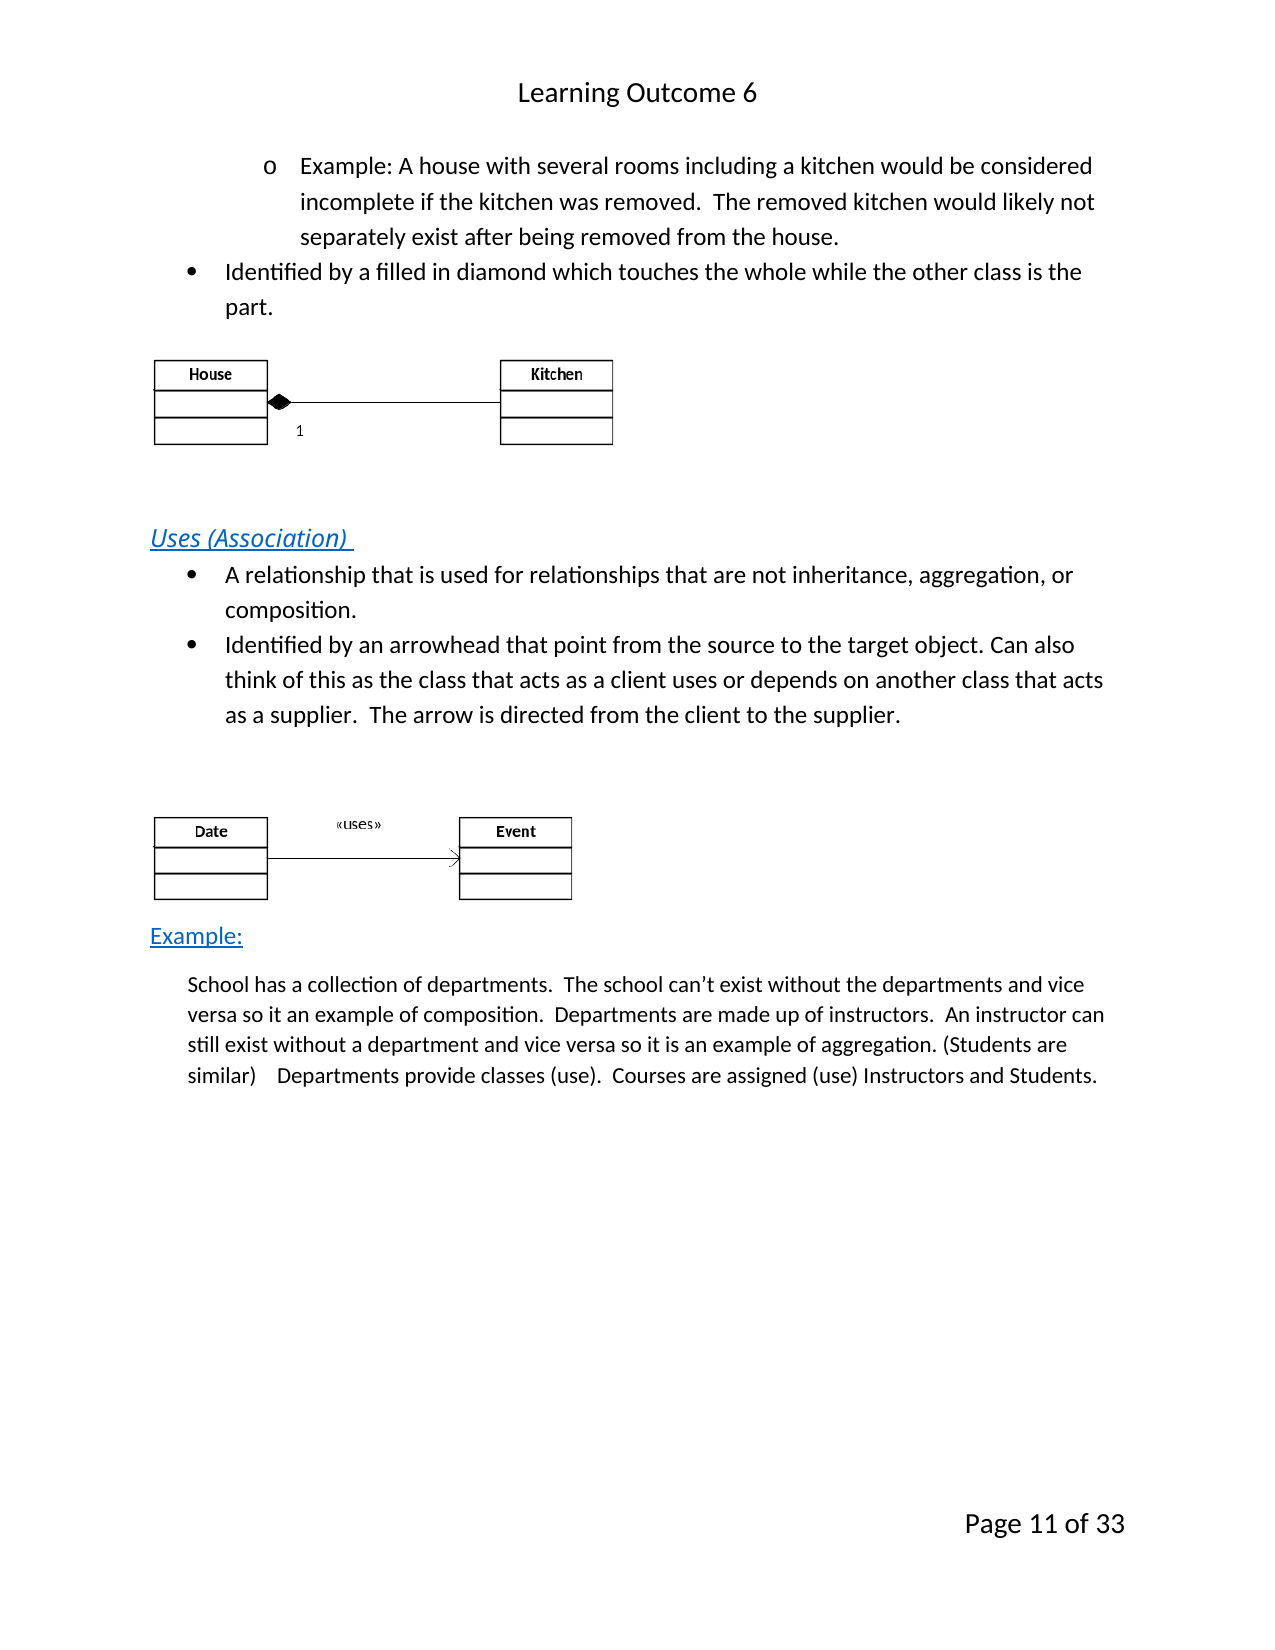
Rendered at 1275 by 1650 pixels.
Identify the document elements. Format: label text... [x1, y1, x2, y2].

subtitle Uses (Association) [150, 520, 1125, 554]
list Example: A house with several rooms including a kitchen would be considered incomplete if the kitchen was removed. The removed kitchen would likely not separately exist after being removed from the house. [262, 150, 1125, 252]
text Example: [150, 921, 1125, 951]
list Identified by a filled in diamond which touches the whole while the other class is the part. [187, 256, 1125, 322]
text School has a collection of departments. The school can’t exist without the departments and vice versa so it an example of composition. Departments are made up of instructors. An instructor can still exist without a department and vice versa so it is an example of aggregation. (Students are similar) Departments provide classes (use). Courses are assigned (use) Instructors and Students. [187, 970, 1125, 1089]
list A relationship that is used for relationships that are not inheritance, aggregation, or composition. [187, 559, 1125, 625]
list Identified by an arrowhead that point from the source to the target object. Can also think of this as the class that acts as a client uses or depends on another class that acts as a supplier. The arrow is directed from the client to the supplier. [187, 629, 1125, 730]
